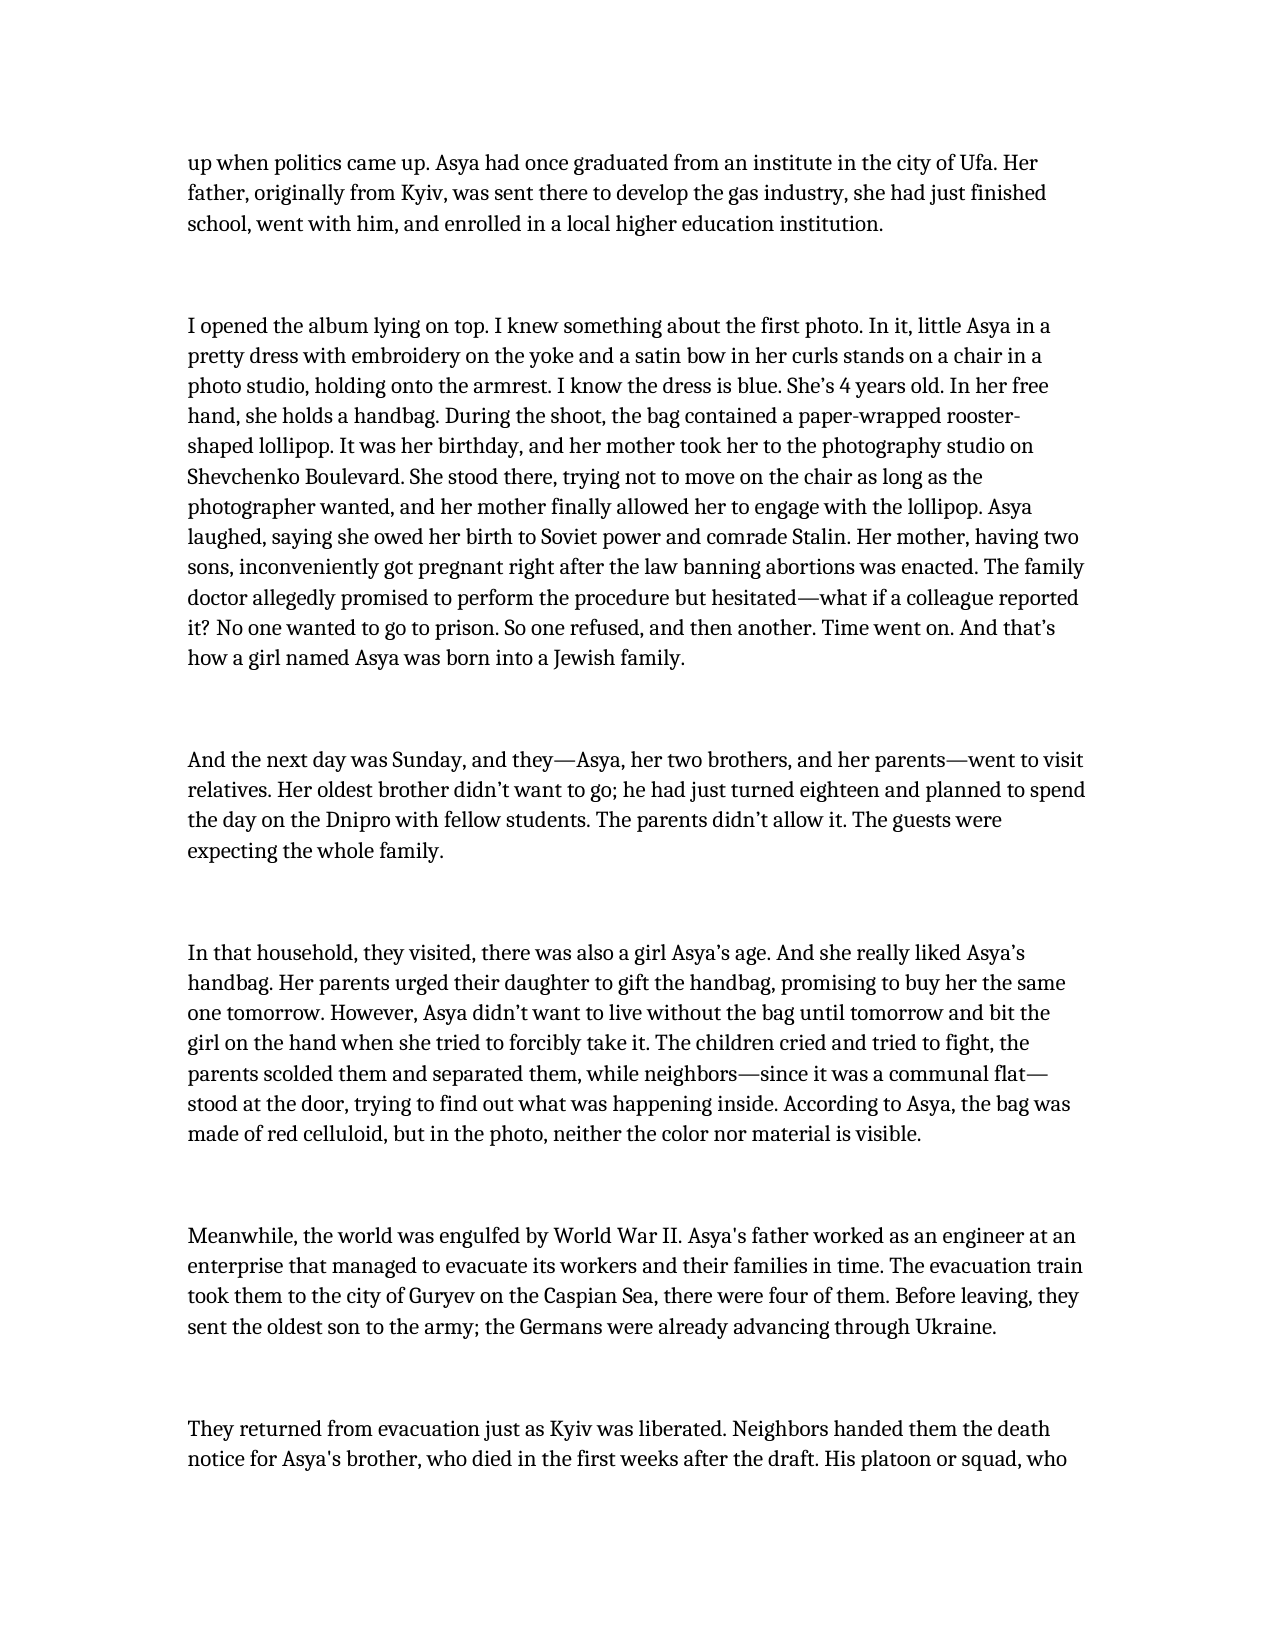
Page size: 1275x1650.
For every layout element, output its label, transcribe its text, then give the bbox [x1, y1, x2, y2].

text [187, 150, 1087, 237]
text Meanwhile, the world was engulfed by World War II. Asya's father worked as an engineer at an enterprise that managed to evacuate its workers and their families in time. The evacuation train took them to the city of Guryev on the Caspian Sea, there were four of them. Before leaving, they sent the oldest son to the army; the Germans were already advancing through Ukraine. [187, 1223, 1087, 1340]
text I opened the album lying on top. I knew something about the first photo. In it, little Asya in a pretty dress with embroidery on the yoke and a satin bow in her curls stands on a chair in a photo studio, holding onto the armrest. I know the dress is blue. She’s 4 years old. In her free hand, she holds a handbag. During the shoot, the bag contained a paper-wrapped rooster-shaped lollipop. It was her birthday, and her mother took her to the photography studio on Shevchenko Boulevard. She stood there, trying not to move on the chair as long as the photographer wanted, and her mother finally allowed her to engage with the lollipop. Asya laughed, saying she owed her birth to Soviet power and comrade Stalin. Her mother, having two sons, inconveniently got pregnant right after the law banning abortions was enacted. The family doctor allegedly promised to perform the procedure but hesitated—what if a colleague reported it? No one wanted to go to prison. So one refused, and then another. Time went on. And that’s how a girl named Asya was born into a Jewish family. [187, 312, 1087, 671]
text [187, 1416, 1087, 1472]
text In that household, they visited, there was also a girl Asya’s age. And she really liked Asya’s handbag. Her parents urged their daughter to gift the handbag, promising to buy her the same one tomorrow. However, Asya didn’t want to live without the bag until tomorrow and bit the girl on the hand when she tried to forcibly take it. The children cried and tried to fight, the parents scolded them and separated them, while neighbors—since it was a communal flat—stood at the door, trying to find out what was happening inside. According to Asya, the bag was made of red celluloid, but in the photo, neither the color nor material is visible. [187, 939, 1087, 1147]
text And the next day was Sunday, and they—Asya, her two brothers, and her parents—went to visit relatives. Her oldest brother didn’t want to go; he had just turned eighteen and planned to spend the day on the Dnipro with fellow students. The parents didn’t allow it. The guests were expecting the whole family. [187, 747, 1087, 864]
